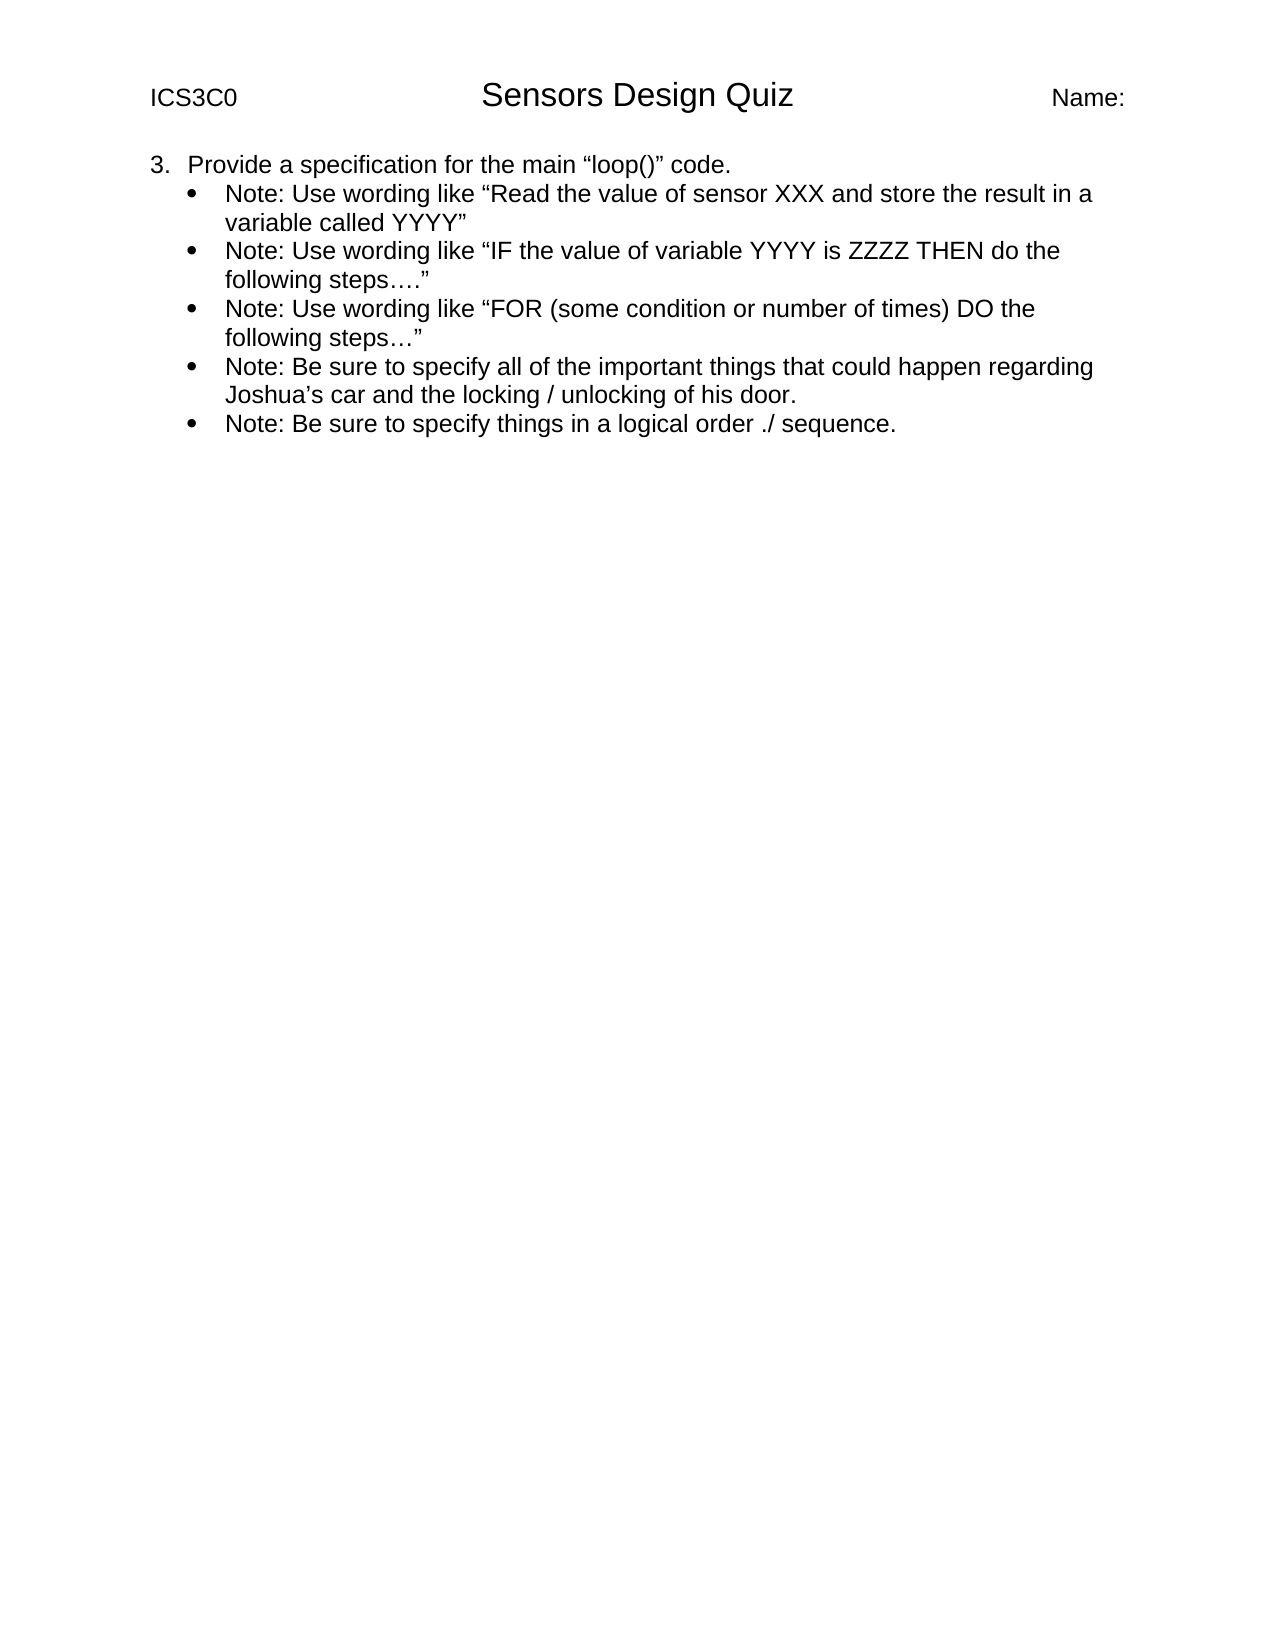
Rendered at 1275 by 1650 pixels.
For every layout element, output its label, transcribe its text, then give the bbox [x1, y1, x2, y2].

list Note: Use wording like “Read the value of sensor XXX and store the result in a variable called YYYY” [187, 179, 1125, 236]
list Note: Use wording like “FOR (some condition or number of times) DO the following steps…” [187, 294, 1125, 352]
list Provide a specification for the main “loop()” code. [150, 150, 1125, 179]
list Note: Use wording like “IF the value of variable YYYY is ZZZZ THEN do the following steps….” [187, 236, 1125, 294]
list Note: Be sure to specify things in a logical order ./ sequence. [187, 409, 1125, 438]
list Note: Be sure to specify all of the important things that could happen regarding Joshua’s car and the locking / unlocking of his door. [187, 352, 1125, 409]
